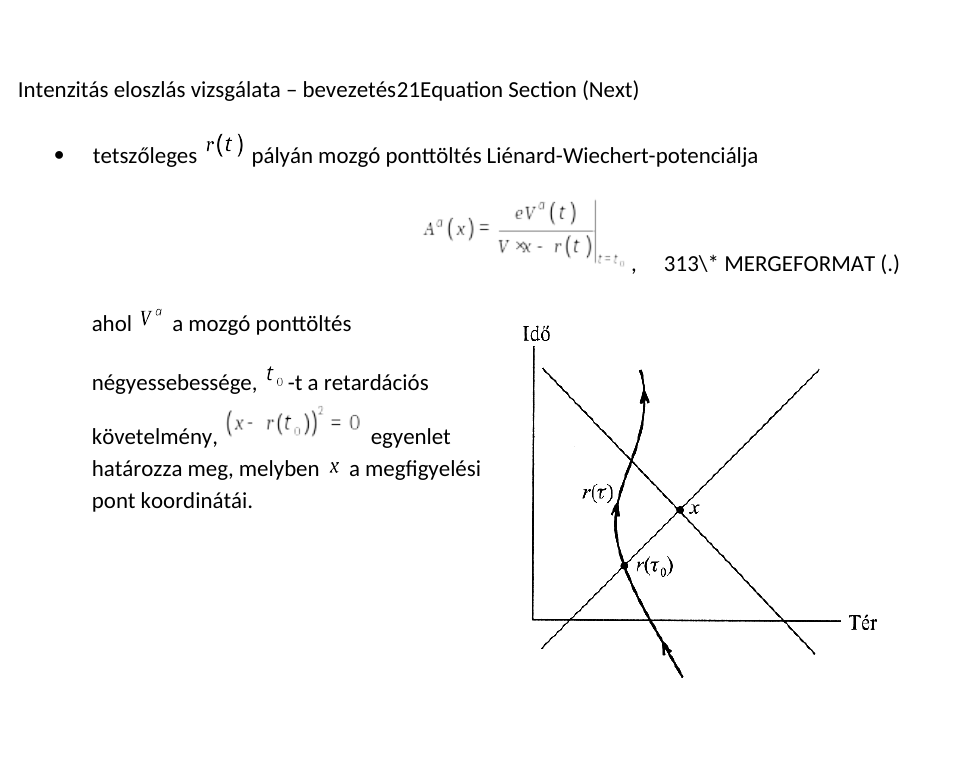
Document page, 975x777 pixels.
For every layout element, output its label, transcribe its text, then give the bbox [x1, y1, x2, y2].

list tetszőleges pályán mozgó ponttöltés Liénard-Wiechert-potenciálja [55, 128, 900, 170]
text Intenzitás eloszlás vizsgálata – bevezetés [18, 75, 900, 103]
text , [93, 195, 900, 277]
picture [500, 305, 906, 693]
text ahol a mozgó ponttöltés négyessebessége, -t a retardációs követelmény, egyenlet határozza meg, melyben a megfigyelési pont koordinátái. [92, 302, 900, 514]
